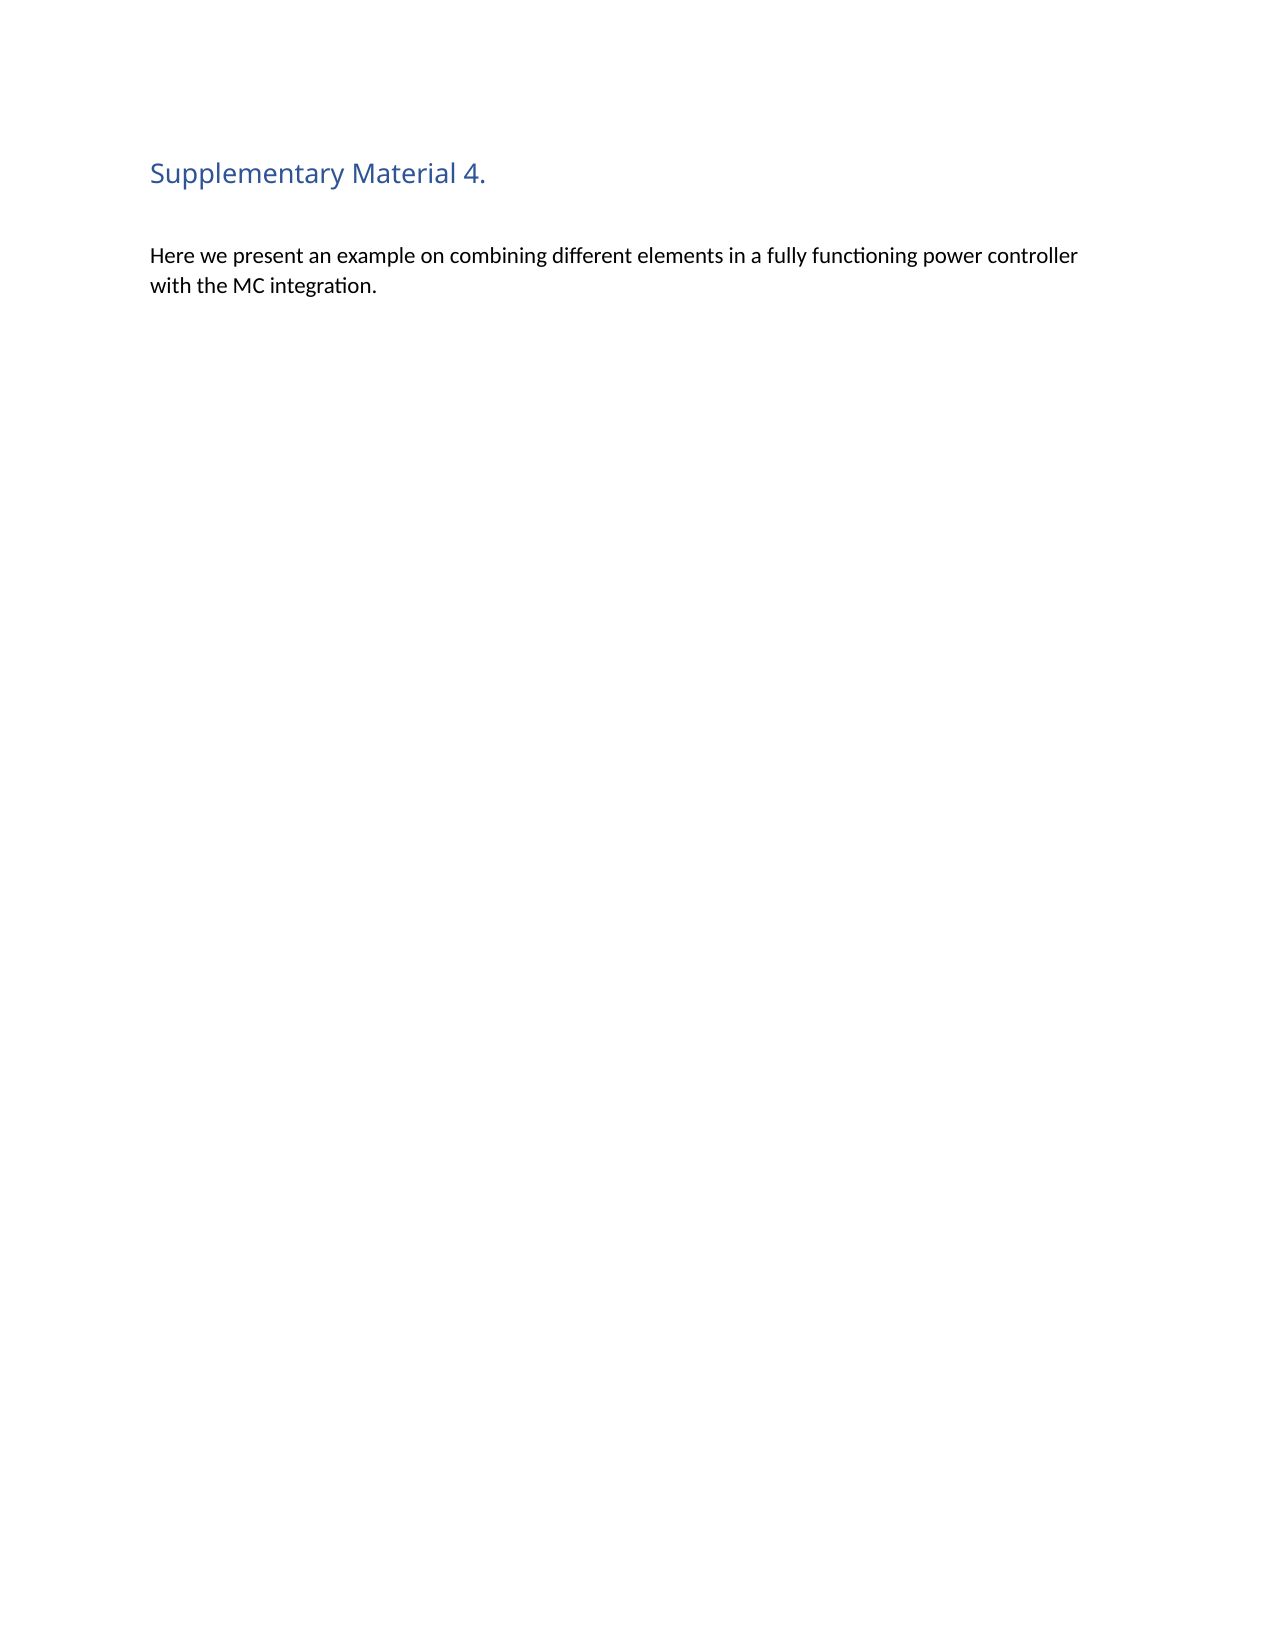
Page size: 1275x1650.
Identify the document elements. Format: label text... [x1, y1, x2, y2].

subtitle Supplementary Material 4. [150, 154, 1125, 191]
text Here we present an example on combining different elements in a fully functioning power controller with the MC integration. [150, 241, 1125, 299]
